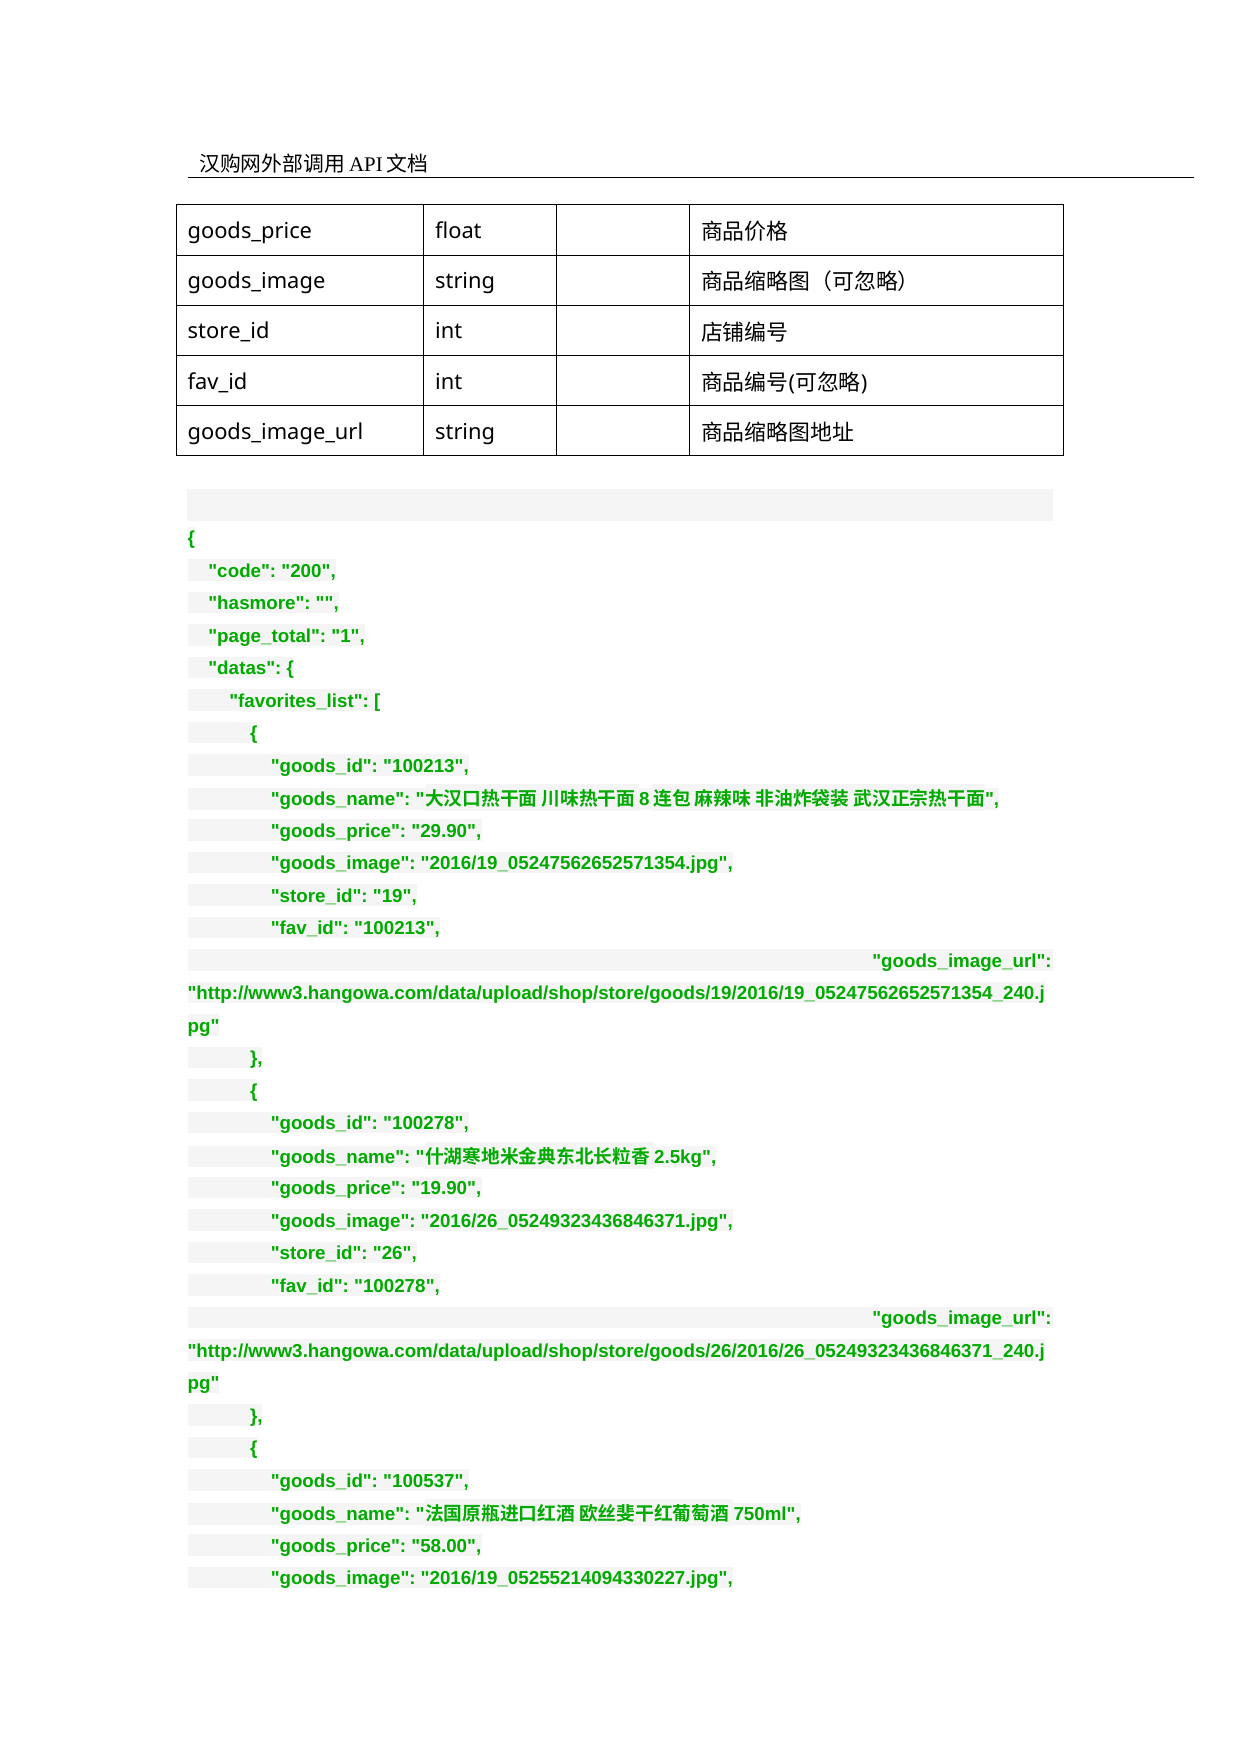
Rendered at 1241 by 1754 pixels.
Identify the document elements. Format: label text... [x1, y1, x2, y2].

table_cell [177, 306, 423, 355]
text "code": "200", [187, 554, 1053, 586]
text "store_id": "26", [187, 1236, 1053, 1269]
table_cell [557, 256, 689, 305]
text "goods_image": "2016/19_05255214094330227.jpg", [187, 1561, 1053, 1594]
text "goods_name": "法国原瓶进口红酒 欧丝斐干红葡萄酒 750ml", [187, 1496, 1053, 1529]
text "goods_id": "100278", [187, 1106, 1053, 1139]
text }, [187, 1041, 1053, 1074]
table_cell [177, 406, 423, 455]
text "goods_price": "19.90", [187, 1171, 1053, 1204]
text { [187, 1074, 1053, 1106]
text "datas": { [187, 651, 1053, 684]
text "goods_image_url": "http://www3.hangowa.com/data/upload/shop/store/goods/26/2016/26_05249323436846371_240.jpg" [187, 1301, 1053, 1399]
text { [187, 521, 1053, 554]
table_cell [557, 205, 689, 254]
text "goods_image": "2016/26_05249323436846371.jpg", [187, 1204, 1053, 1236]
text }, [187, 1399, 1053, 1431]
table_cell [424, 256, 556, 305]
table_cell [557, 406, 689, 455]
text "fav_id": "100278", [187, 1269, 1053, 1301]
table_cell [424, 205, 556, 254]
text "goods_image": "2016/19_05247562652571354.jpg", [187, 846, 1053, 879]
text { [187, 716, 1053, 749]
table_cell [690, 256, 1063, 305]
text "hasmore": "", [187, 586, 1053, 619]
text "goods_price": "58.00", [187, 1529, 1053, 1561]
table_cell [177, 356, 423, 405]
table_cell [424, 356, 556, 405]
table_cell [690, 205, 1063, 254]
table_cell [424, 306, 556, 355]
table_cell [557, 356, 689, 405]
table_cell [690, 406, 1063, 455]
text "favorites_list": [ [187, 684, 1053, 716]
text "goods_name": "什湖寒地米金典东北长粒香 2.5kg", [187, 1139, 1053, 1171]
text "goods_name": "大汉口热干面 川味热干面8连包 麻辣味 非油炸袋装 武汉正宗热干面", [187, 781, 1053, 814]
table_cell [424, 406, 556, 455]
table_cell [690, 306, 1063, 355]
text "goods_price": "29.90", [187, 814, 1053, 846]
text "fav_id": "100213", [187, 911, 1053, 944]
text "goods_image_url": "http://www3.hangowa.com/data/upload/shop/store/goods/19/2016/19_05247562652571354_240.jpg" [187, 944, 1053, 1041]
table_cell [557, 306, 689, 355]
text "store_id": "19", [187, 879, 1053, 911]
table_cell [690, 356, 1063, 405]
text { [187, 1431, 1053, 1464]
text "goods_id": "100537", [187, 1464, 1053, 1496]
text "goods_id": "100213", [187, 749, 1053, 781]
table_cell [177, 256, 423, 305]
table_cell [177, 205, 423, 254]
text "page_total": "1", [187, 619, 1053, 651]
